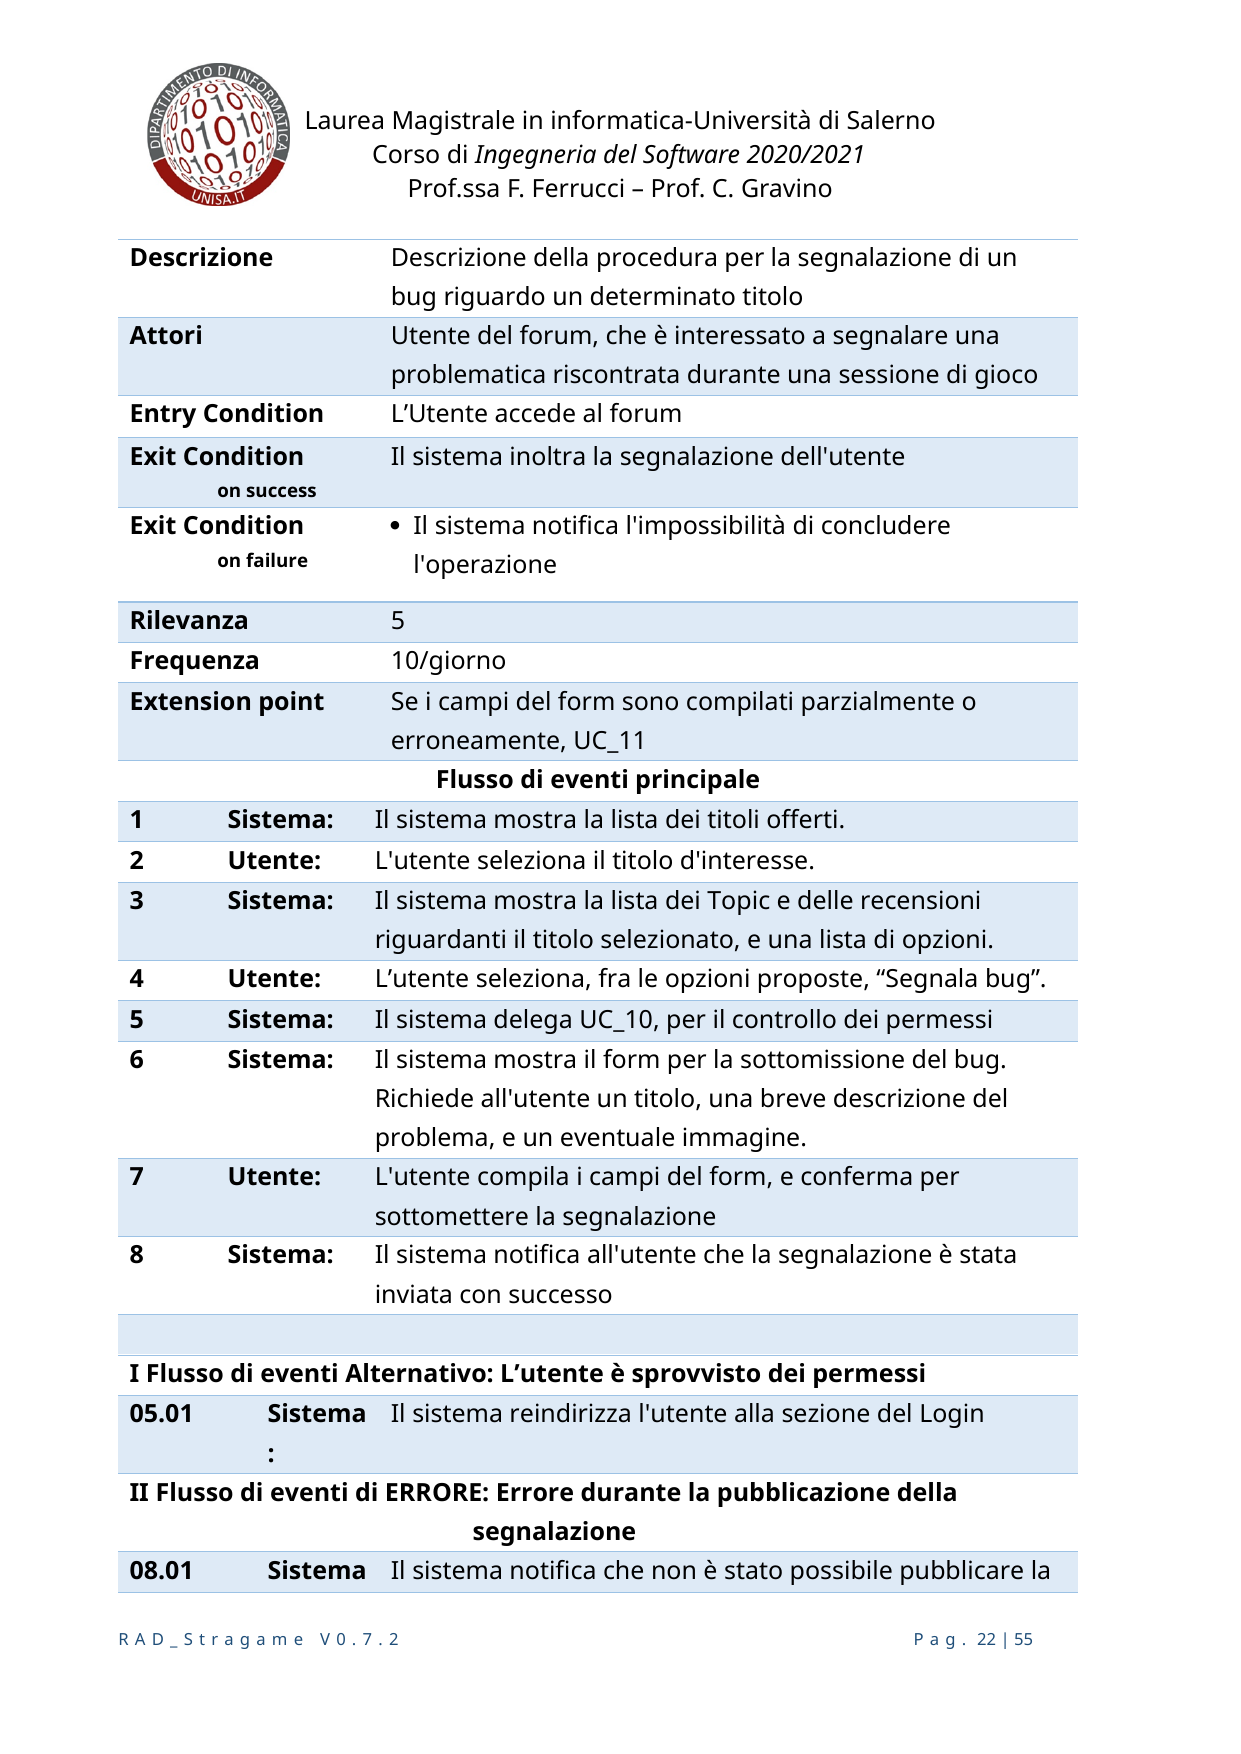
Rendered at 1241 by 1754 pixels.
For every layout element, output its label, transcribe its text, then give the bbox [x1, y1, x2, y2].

table_cell Se i campi del form sono compilati parzialmente o erroneamente, UC_11 [379, 683, 1078, 760]
table_cell Exit Condition on success [118, 438, 379, 507]
table_cell 5 [118, 1001, 216, 1041]
table_cell Entry Condition [118, 396, 379, 437]
table_cell L'utente seleziona il titolo d'interesse. [363, 842, 1078, 882]
table_cell 10/giorno [379, 643, 1078, 682]
table_cell Il sistema reindirizza l'utente alla sezione del Login [379, 1396, 1078, 1473]
table_cell Sistema: [216, 1237, 363, 1314]
table_cell Il sistema notifica che non è stato possibile pubblicare la segnalazione e invita l’utente a riprovare più tardi. [379, 1552, 1078, 1592]
table_cell Rilevanza [118, 603, 379, 642]
table_cell L’utente seleziona, fra le opzioni proposte, “Segnala bug”. [363, 961, 1078, 1000]
table_cell 05.01 [118, 1396, 256, 1473]
table_cell Sistema: [216, 802, 363, 841]
table_cell 8 [118, 1237, 216, 1314]
table_cell Flusso di eventi principale [118, 761, 1078, 801]
table_cell L’Utente accede al forum [379, 396, 1078, 437]
picture [147, 63, 290, 206]
table_cell Il sistema mostra la lista dei Topic e delle recensioni riguardanti il titolo selezionato, e una lista di opzioni. [363, 883, 1078, 960]
table_cell I Flusso di eventi Alternativo: L’utente è sprovvisto dei permessi [118, 1356, 1078, 1395]
table_cell 6 [118, 1042, 216, 1158]
table_cell Sistema: [216, 1001, 363, 1041]
table_cell [363, 1315, 1078, 1354]
table_cell Sistema: [256, 1396, 379, 1473]
table_cell Exit Condition on failure [118, 508, 379, 601]
table_cell Il sistema inoltra la segnalazione dell'utente [379, 438, 1078, 507]
table_cell Frequenza [118, 643, 379, 682]
table_cell L'utente compila i campi del form, e conferma per sottomettere la segnalazione [363, 1159, 1078, 1236]
table_cell [118, 1315, 216, 1354]
table_cell Descrizione della procedura per la segnalazione di un bug riguardo un determinato titolo [379, 240, 1078, 317]
table_cell 1 [118, 802, 216, 841]
table_cell Utente del forum, che è interessato a segnalare una problematica riscontrata durante una sessione di gioco [379, 318, 1078, 395]
table_cell Utente: [216, 961, 363, 1000]
table_cell 2 [118, 842, 216, 882]
table_cell 7 [118, 1159, 216, 1236]
table_cell Extension point [118, 683, 379, 760]
table_cell 4 [118, 961, 216, 1000]
table_cell II Flusso di eventi di ERRORE: Errore durante la pubblicazione della segnalazione [118, 1474, 1078, 1551]
table_cell Attori [118, 318, 379, 395]
table_cell [216, 1315, 363, 1354]
table_cell Il sistema mostra il form per la sottomissione del bug. Richiede all'utente un titolo, una breve descrizione del problema, e un eventuale immagine. [363, 1042, 1078, 1158]
table_cell Sistema: [216, 1042, 363, 1158]
table_cell Sistema: [216, 883, 363, 960]
table_cell 5 [379, 603, 1078, 642]
table_cell 08.01 [118, 1552, 256, 1592]
table_cell Descrizione [118, 240, 379, 317]
table_cell Il sistema mostra la lista dei titoli offerti. [363, 802, 1078, 841]
table_cell Sistema: [256, 1552, 379, 1592]
table_cell Il sistema notifica l'impossibilità di concludere l'operazione [379, 508, 1078, 601]
table_cell Il sistema notifica all'utente che la segnalazione è stata inviata con successo [363, 1237, 1078, 1314]
table_cell 3 [118, 883, 216, 960]
table_cell Utente: [216, 1159, 363, 1236]
table_cell Utente: [216, 842, 363, 882]
table_cell Il sistema delega UC_10, per il controllo dei permessi [363, 1001, 1078, 1041]
